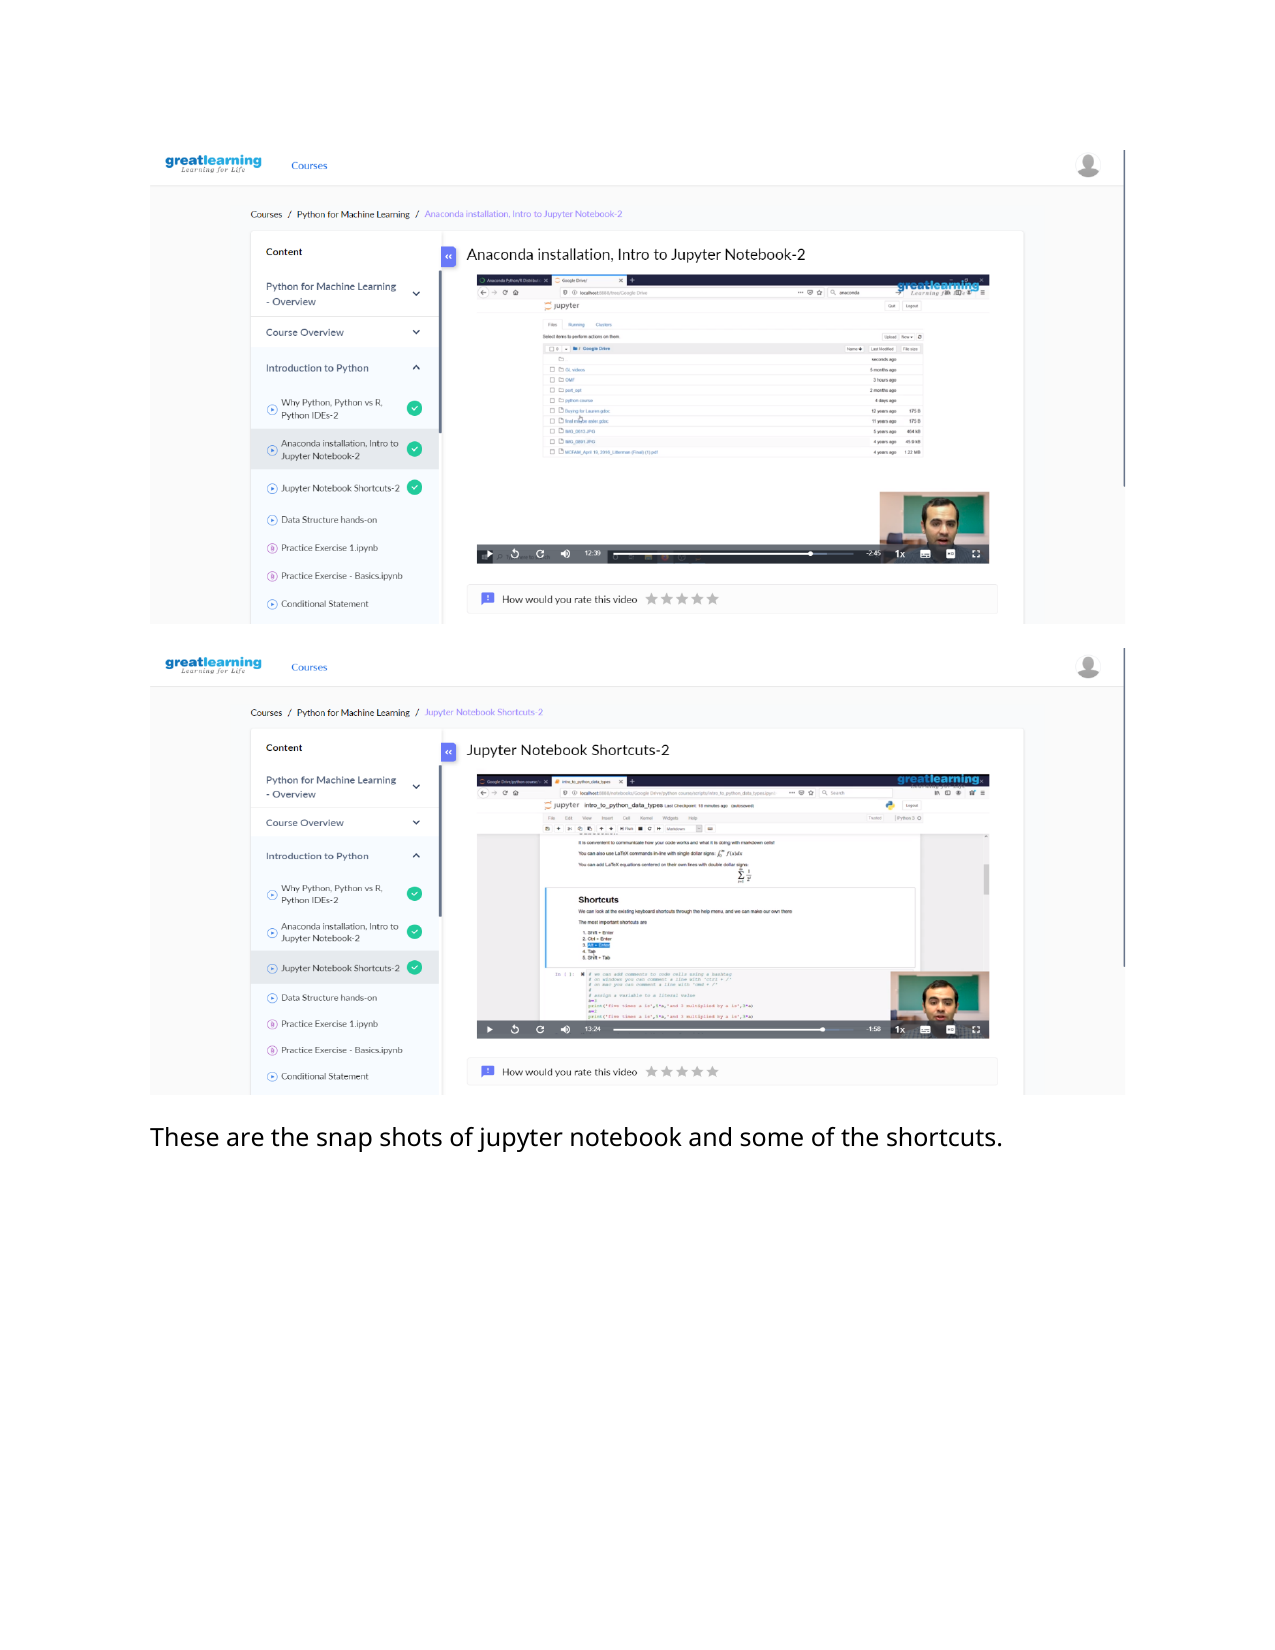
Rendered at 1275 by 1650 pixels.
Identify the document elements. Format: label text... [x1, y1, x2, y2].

picture [150, 150, 1125, 624]
picture [150, 648, 1125, 1095]
text These are the snap shots of jupyter notebook and some of the shortcuts. [150, 1120, 1125, 1154]
